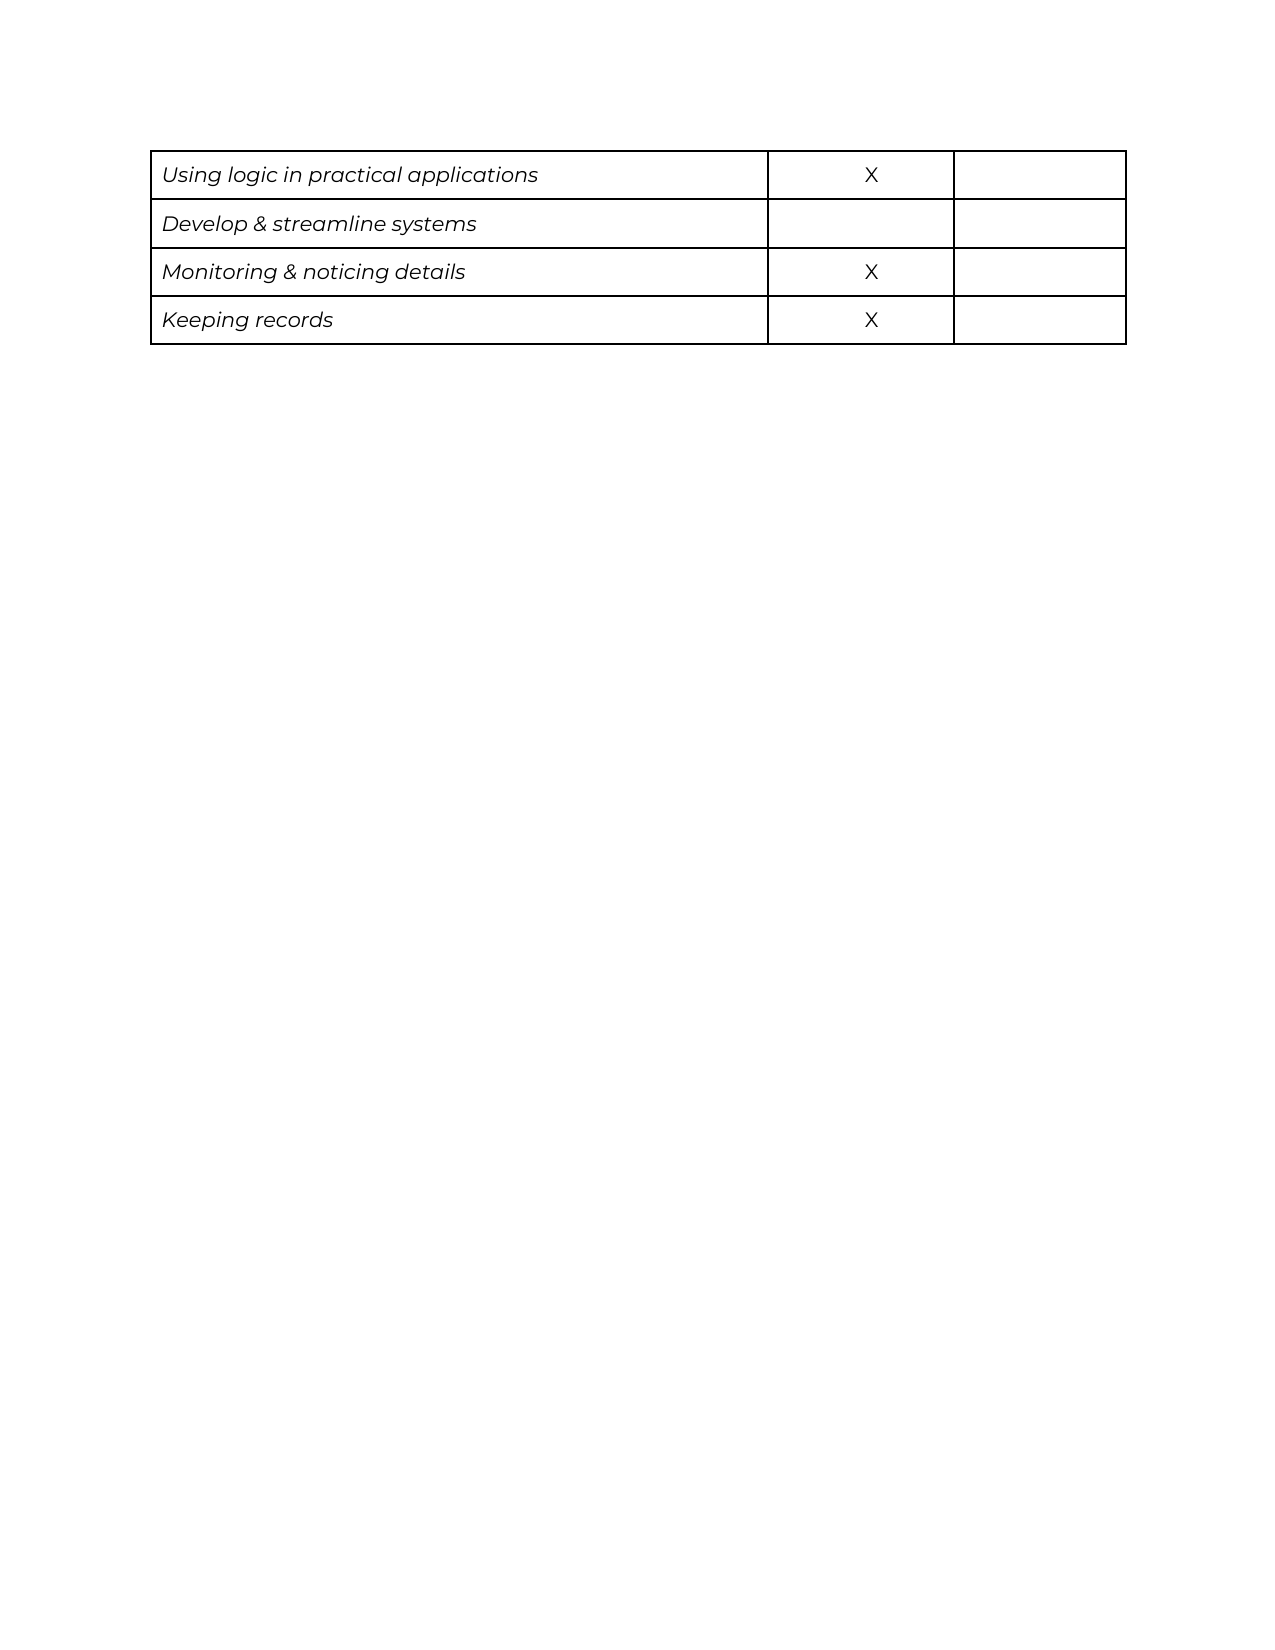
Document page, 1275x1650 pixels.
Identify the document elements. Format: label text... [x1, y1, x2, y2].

table_cell [955, 200, 1125, 247]
table_cell X [769, 249, 953, 295]
table_cell [955, 297, 1125, 343]
table_cell X [769, 152, 953, 198]
table_cell Monitoring & noticing details [152, 249, 767, 295]
table_cell [955, 249, 1125, 295]
table_cell [955, 152, 1125, 198]
table_cell Using logic in practical applications [152, 152, 767, 198]
table_cell [769, 200, 953, 247]
table_cell Keeping records [152, 297, 767, 343]
table_cell Develop & streamline systems [152, 200, 767, 247]
table_cell X [769, 297, 953, 343]
